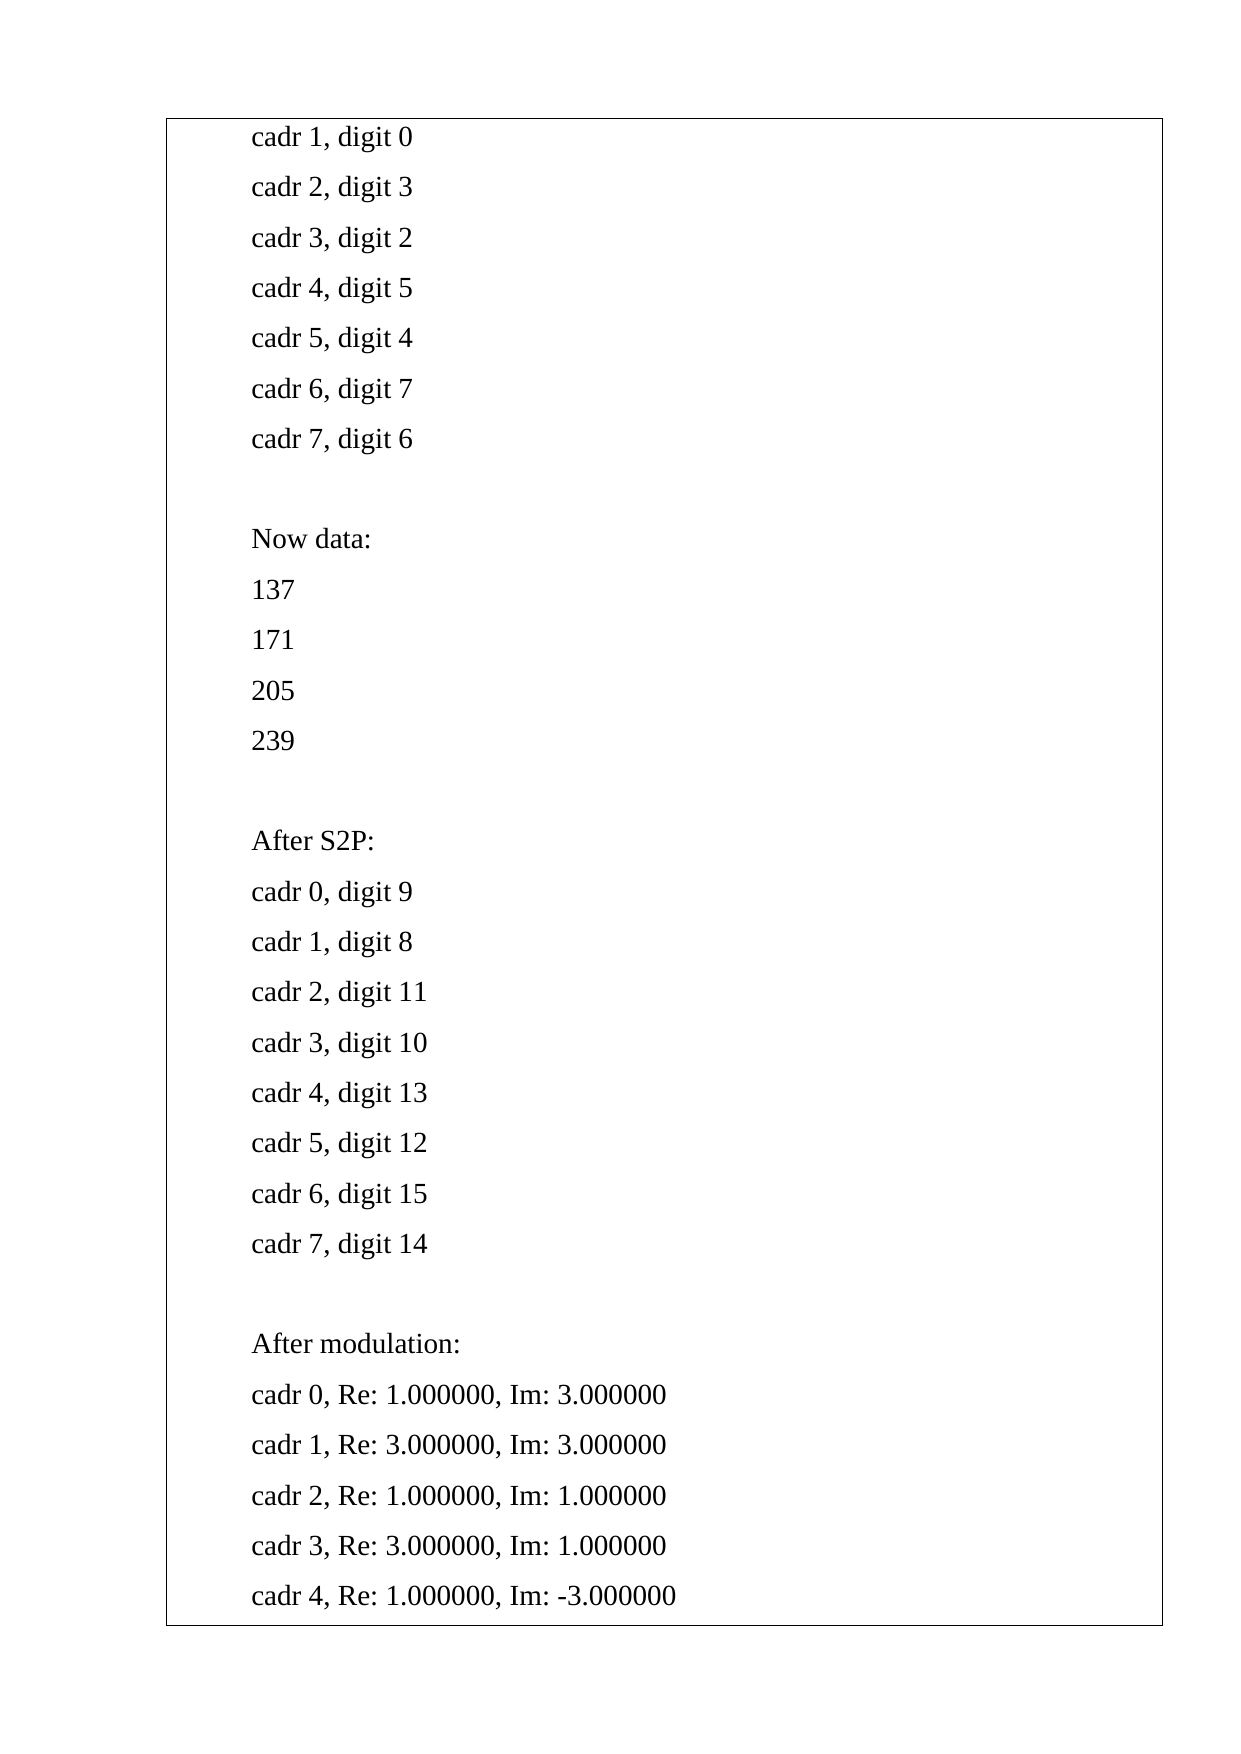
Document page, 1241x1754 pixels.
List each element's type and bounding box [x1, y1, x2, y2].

table_header [167, 119, 1162, 1625]
